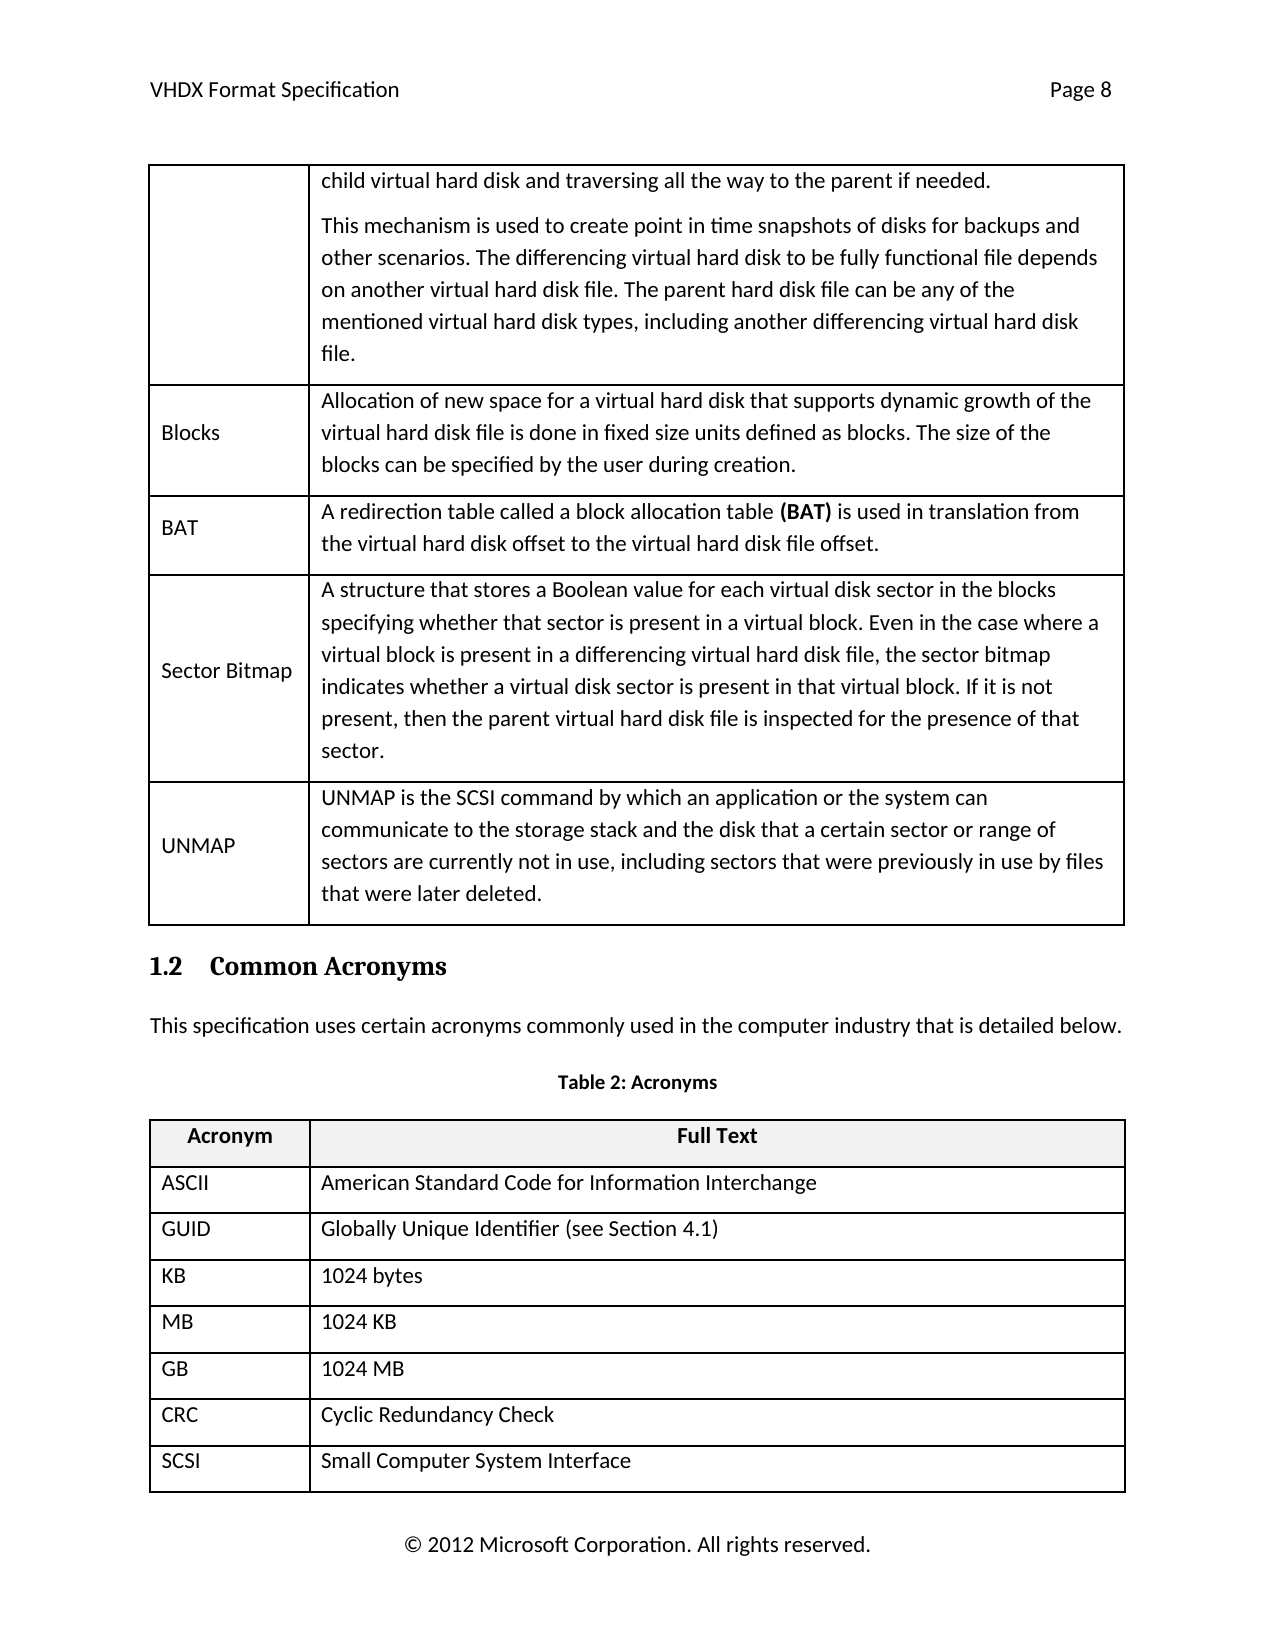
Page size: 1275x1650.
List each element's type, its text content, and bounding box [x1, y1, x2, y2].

table_cell Blocks [150, 386, 308, 495]
table_cell Sector Bitmap [150, 576, 308, 781]
table_cell American Standard Code for Information Interchange [311, 1168, 1124, 1212]
table_cell A redirection table called a block allocation table (BAT) is used in translation from the virtual hard disk offset to the virtual hard disk file offset. [310, 497, 1123, 573]
table_cell GUID [151, 1214, 309, 1259]
subtitle Common Acronyms [150, 951, 1125, 982]
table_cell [310, 166, 1123, 384]
table_cell SCSI [151, 1447, 309, 1491]
table_cell BAT [150, 497, 308, 573]
table_cell UNMAP is the SCSI command by which an application or the system can communicate to the storage stack and the disk that a certain sector or range of sectors are currently not in use, including sectors that were previously in use by files that were later deleted. [310, 783, 1123, 924]
table_cell Small Computer System Interface [311, 1447, 1124, 1491]
table_cell UNMAP [150, 783, 308, 924]
table_cell Cyclic Redundancy Check [311, 1400, 1124, 1444]
table_cell ASCII [151, 1168, 309, 1212]
table_cell 1024 MB [311, 1354, 1124, 1398]
table_cell A structure that stores a Boolean value for each virtual disk sector in the blocks specifying whether that sector is present in a virtual block. Even in the case where a virtual block is present in a differencing virtual hard disk file, the sector bitmap indicates whether a virtual disk sector is present in that virtual block. If it is not present, then the parent virtual hard disk file is inspected for the presence of that sector. [310, 576, 1123, 781]
table_cell GB [151, 1354, 309, 1398]
table_header Full Text [311, 1121, 1124, 1166]
table_cell KB [151, 1261, 309, 1305]
table_cell Allocation of new space for a virtual hard disk that supports dynamic growth of the virtual hard disk file is done in fixed size units defined as blocks. The size of the blocks can be specified by the user during creation. [310, 386, 1123, 495]
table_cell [150, 166, 308, 384]
table_header Acronym [151, 1121, 309, 1166]
table_cell CRC [151, 1400, 309, 1444]
table_cell 1024 bytes [311, 1261, 1124, 1305]
table_cell Globally Unique Identifier (see Section 4.1) [311, 1214, 1124, 1259]
table_cell MB [151, 1307, 309, 1352]
text This specification uses certain acronyms commonly used in the computer industry that is detailed below. [150, 1012, 1125, 1040]
table_cell 1024 KB [311, 1307, 1124, 1352]
